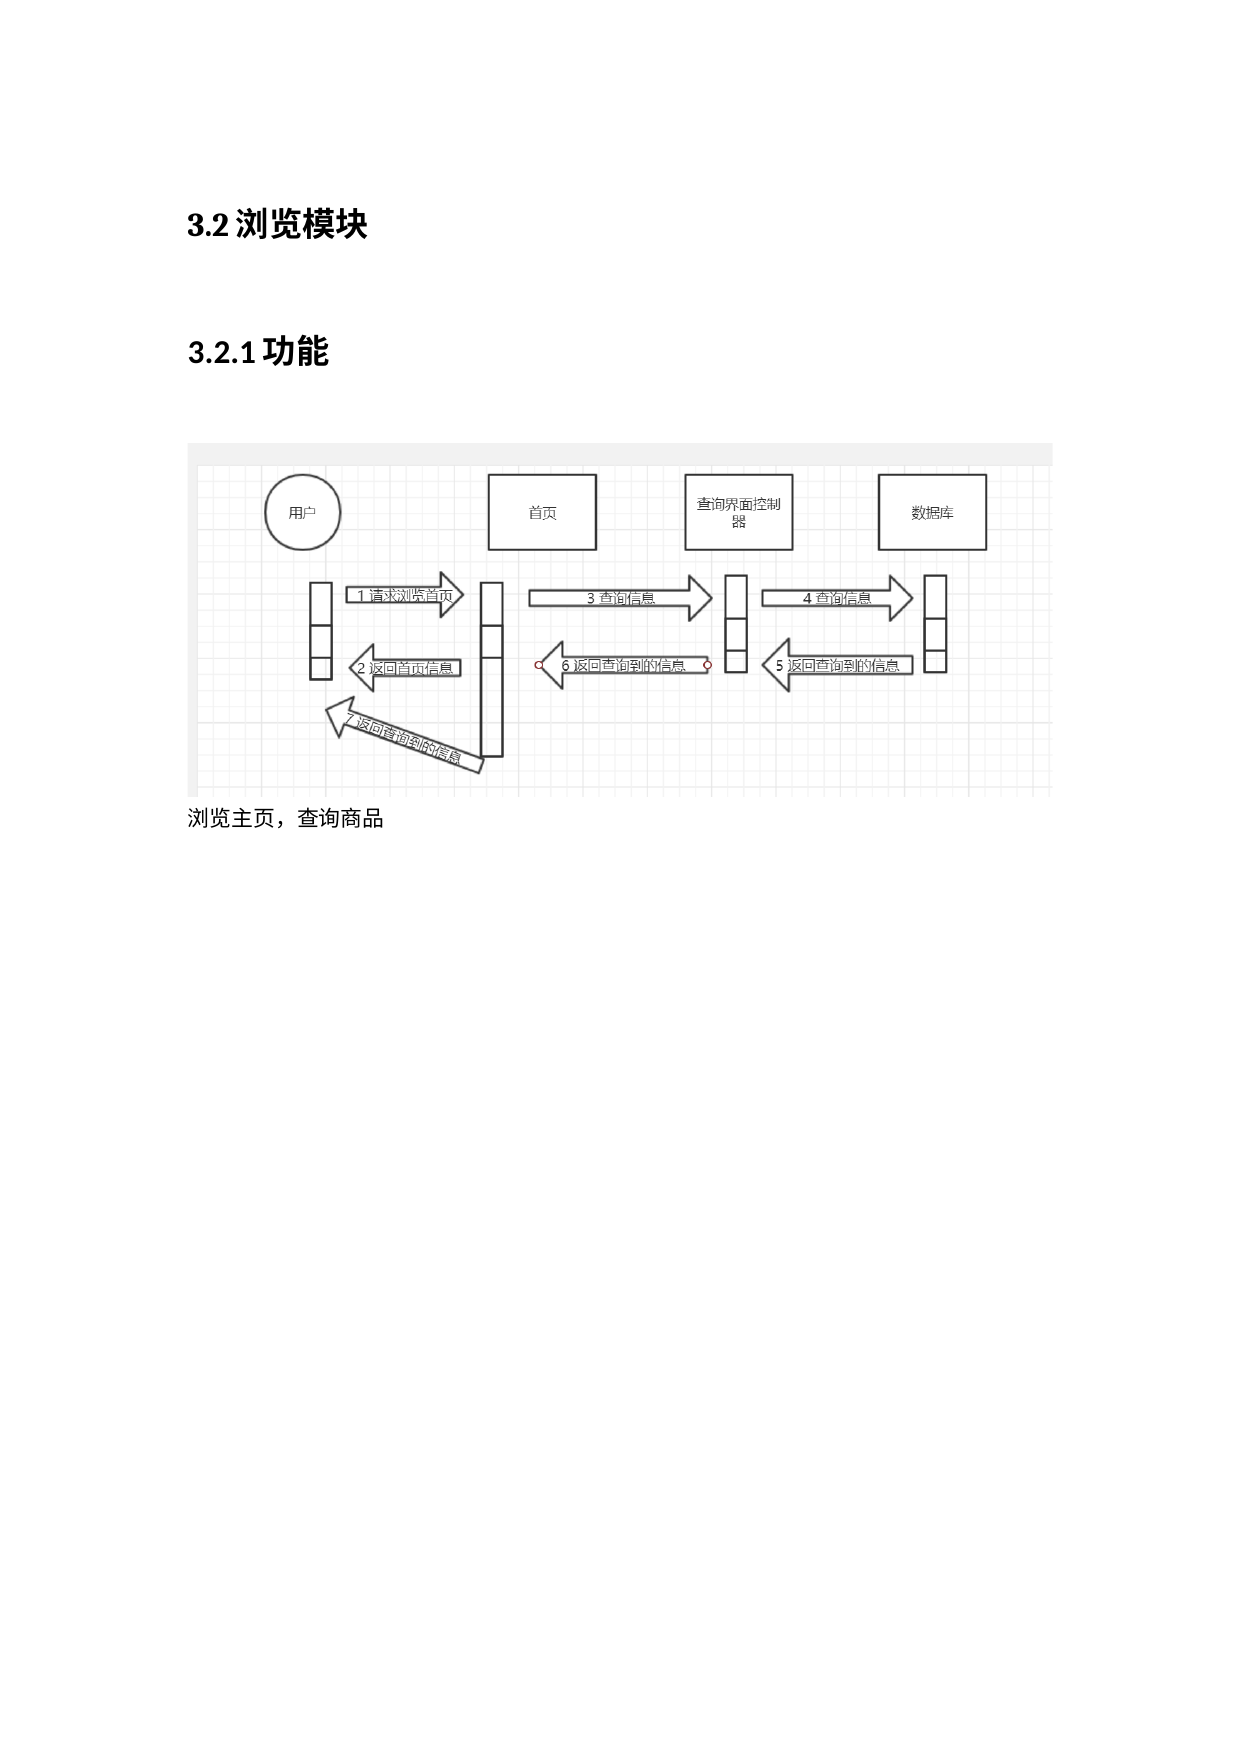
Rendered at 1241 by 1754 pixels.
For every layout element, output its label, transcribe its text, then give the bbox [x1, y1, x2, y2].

subtitle 3.2浏览模块 [187, 189, 1053, 254]
picture [187, 443, 1053, 797]
text 浏览主页，查询商品 [187, 801, 1053, 833]
subtitle 3.2.1功能 [187, 316, 1053, 381]
